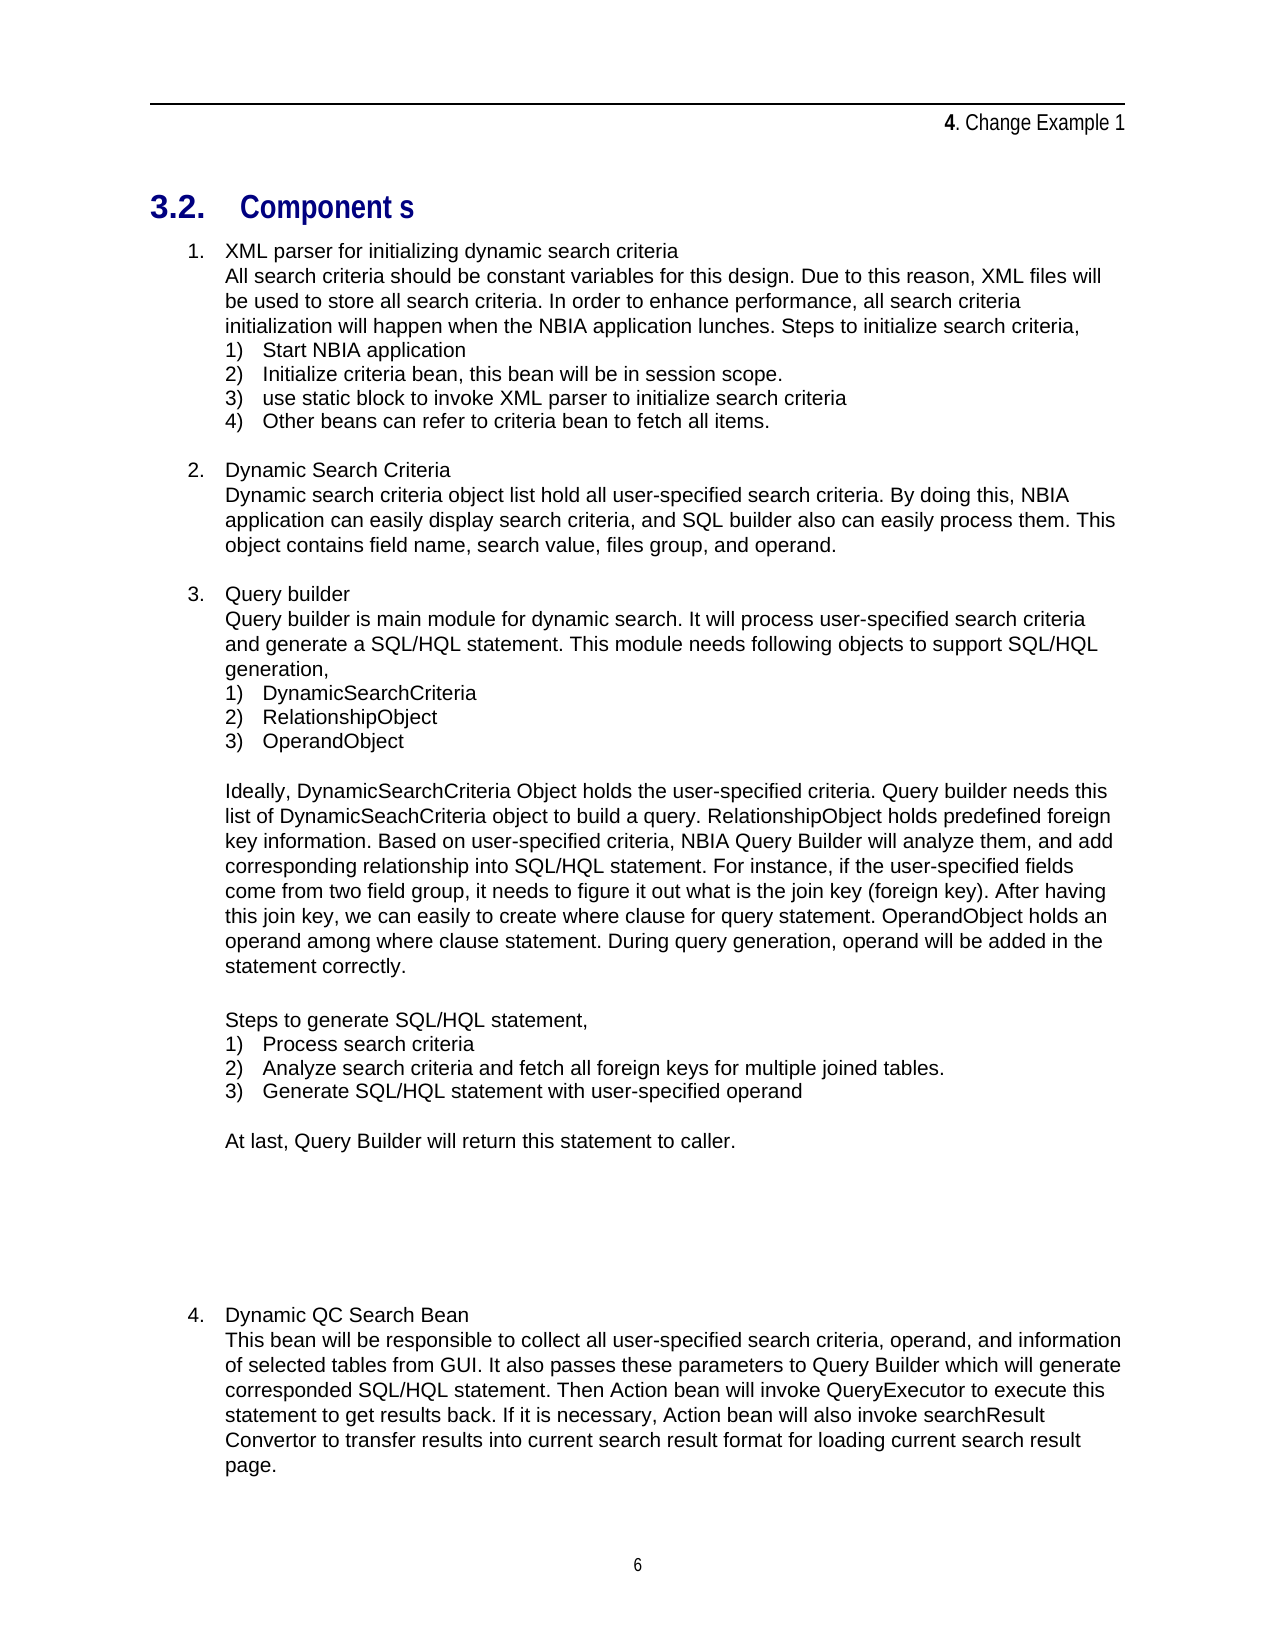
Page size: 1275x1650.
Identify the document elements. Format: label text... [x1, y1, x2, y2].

list Initialize criteria bean, this bean will be in session scope. [225, 361, 1125, 385]
text At last, Query Builder will return this statement to caller. [225, 1128, 1125, 1153]
list Dynamic QC Search Bean [187, 1303, 1125, 1327]
list OperandObject [225, 729, 1125, 753]
list Query builder [187, 582, 1125, 606]
list XML parser for initializing dynamic search criteria [187, 238, 1125, 262]
list Other beans can refer to criteria bean to fetch all items. [225, 409, 1125, 433]
text Query builder is main module for dynamic search. It will process user-specified search criteria and generate a SQL/HQL statement. This module needs following objects to support SQL/HQL generation, [225, 606, 1125, 681]
list Dynamic Search Criteria [187, 458, 1125, 482]
text This bean will be responsible to collect all user-specified search criteria, operand, and information of selected tables from GUI. It also passes these parameters to Query Builder which will generate corresponded SQL/HQL statement. Then Action bean will invoke QueryExecutor to execute this statement to get results back. If it is necessary, Action bean will also invoke searchResult Convertor to transfer results into current search result format for loading current search result page. [225, 1327, 1125, 1477]
list Start NBIA application [225, 337, 1125, 361]
list RelationshipObject [225, 705, 1125, 729]
text Steps to generate SQL/HQL statement, [225, 1006, 1125, 1031]
subtitle Component s [150, 187, 1125, 226]
list Generate SQL/HQL statement with user-specified operand [225, 1079, 1125, 1103]
text All search criteria should be constant variables for this design. Due to this reason, XML files will be used to store all search criteria. In order to enhance performance, all search criteria initialization will happen when the NBIA application lunches. Steps to initialize search criteria, [225, 262, 1125, 337]
text Ideally, DynamicSearchCriteria Object holds the user-specified criteria. Query builder needs this list of DynamicSeachCriteria object to build a query. RelationshipObject holds predefined foreign key information. Based on user-specified criteria, NBIA Query Builder will analyze them, and add corresponding relationship into SQL/HQL statement. For instance, if the user-specified fields come from two field group, it needs to figure it out what is the join key (foreign key). After having this join key, we can easily to create where clause for query statement. OperandObject holds an operand among where clause statement. During query generation, operand will be added in the statement correctly. [225, 778, 1125, 978]
list Analyze search criteria and fetch all foreign keys for multiple joined tables. [225, 1055, 1125, 1079]
list use static block to invoke XML parser to initialize search criteria [225, 385, 1125, 409]
list Process search criteria [225, 1031, 1125, 1055]
text Dynamic search criteria object list hold all user-specified search criteria. By doing this, NBIA application can easily display search criteria, and SQL builder also can easily process them. This object contains field name, search value, files group, and operand. [225, 482, 1125, 557]
list DynamicSearchCriteria [225, 681, 1125, 705]
